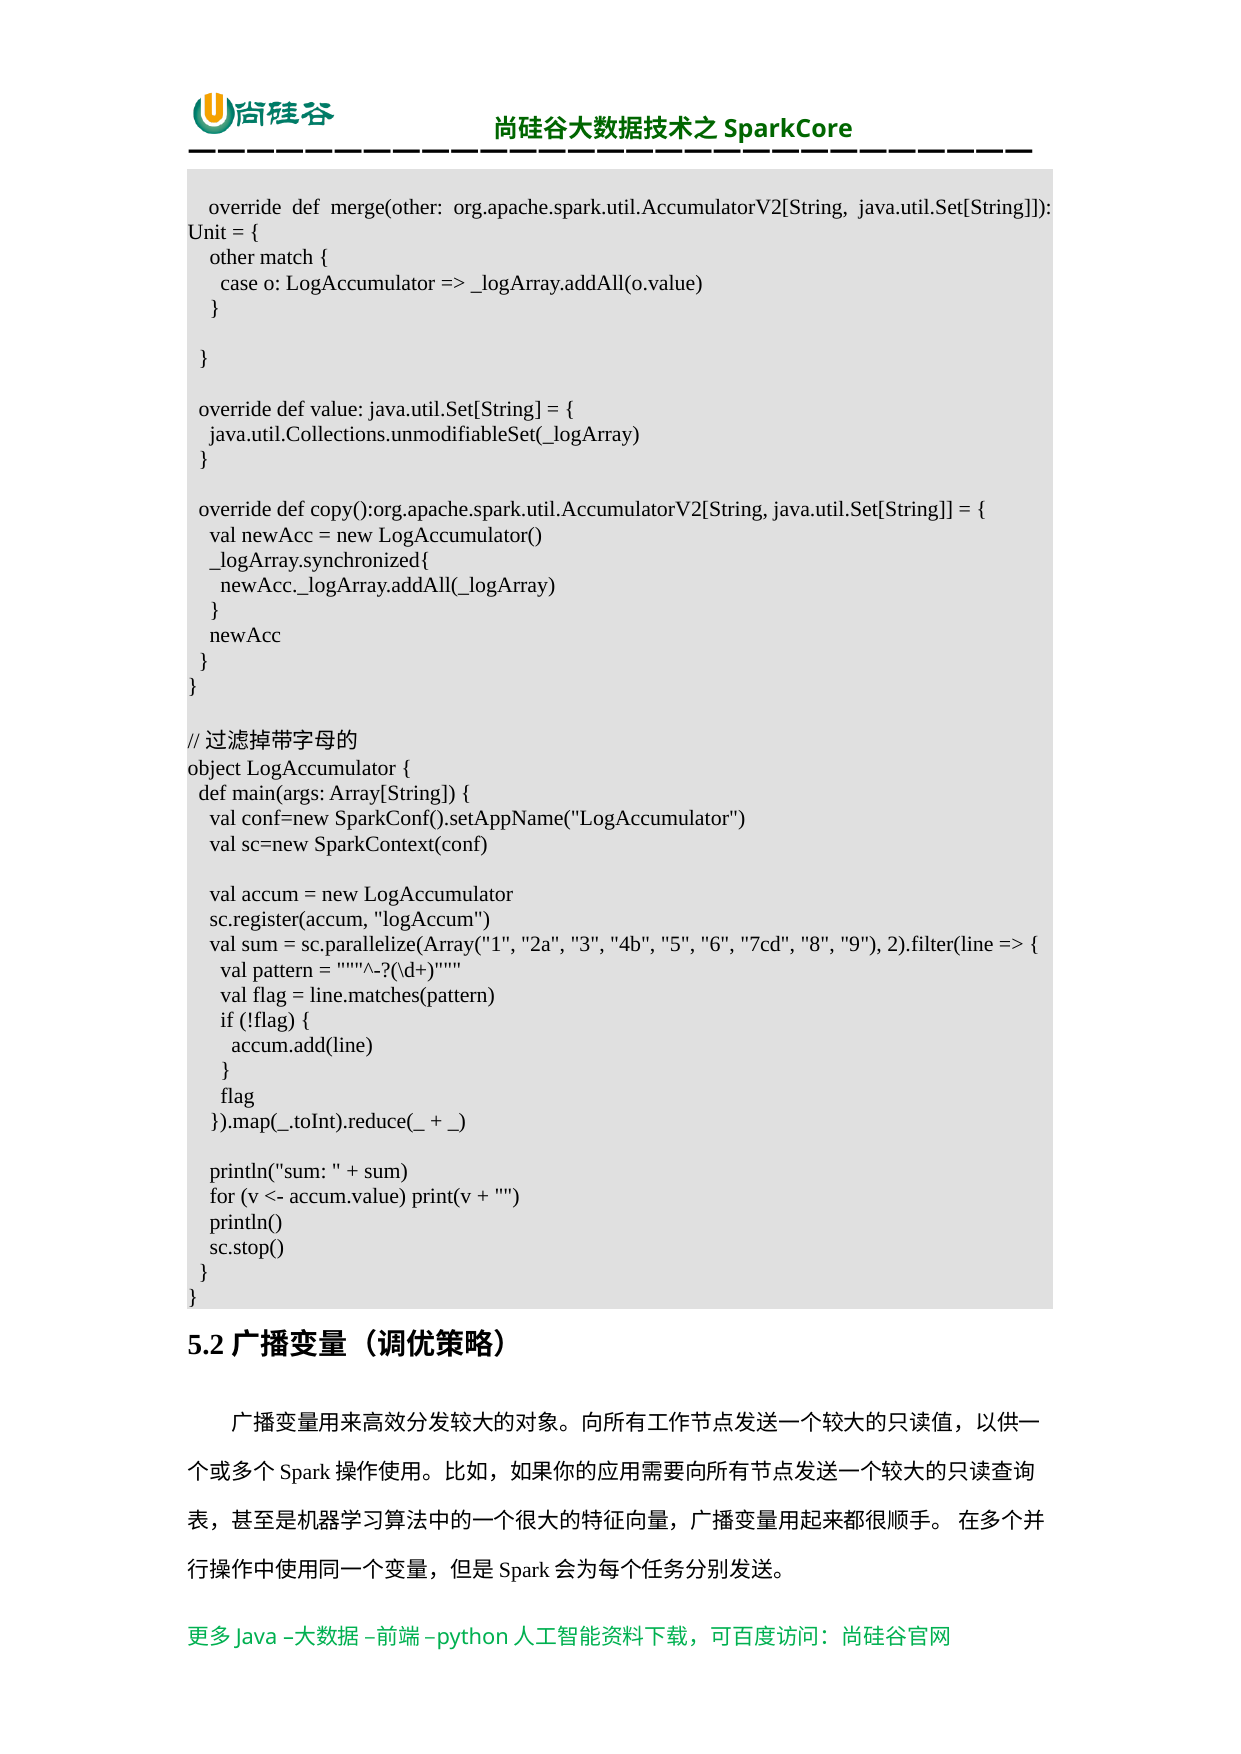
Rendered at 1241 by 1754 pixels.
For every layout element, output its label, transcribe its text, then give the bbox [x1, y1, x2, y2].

picture [187, 88, 338, 138]
subtitle 5.2 广播变量（调优策略） [187, 1309, 1053, 1374]
text 广播变量用来高效分发较大的对象。向所有工作节点发送一个较大的只读值，以供一个或多个Spark操作使用。比如，如果你的应用需要向所有节点发送一个较大的只读查询表，甚至是机器学习算法中的一个很大的特征向量，广播变量用起来都很顺手。 在多个并行操作中使用同一个变量，但是 Spark会为每个任务分别发送。 [187, 1405, 1053, 1584]
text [187, 169, 1053, 1309]
